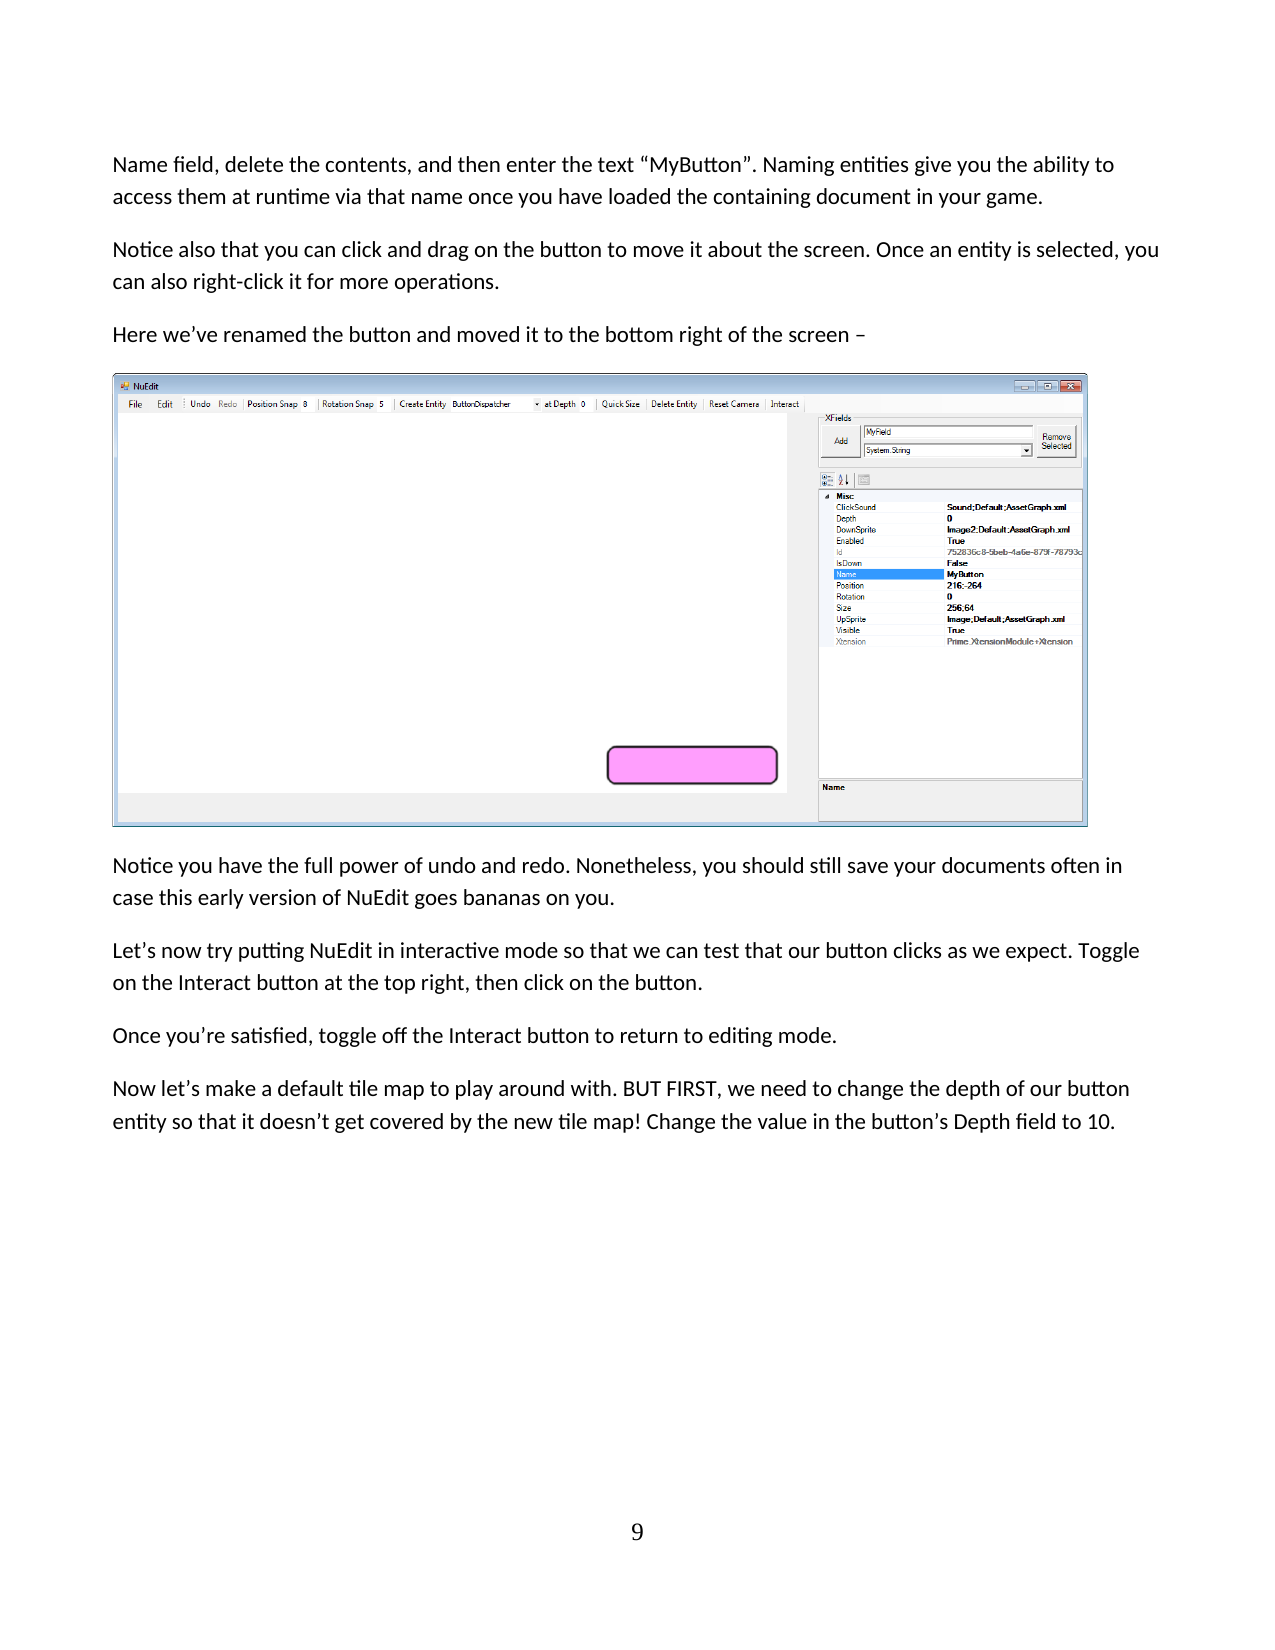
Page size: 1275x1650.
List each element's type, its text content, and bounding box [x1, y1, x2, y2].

text Here we’ve renamed the button and moved it to the bottom right of the screen – [112, 320, 1162, 348]
text Notice you have the full power of undo and redo. Nonetheless, you should still save your documents often in case this early version of NuEdit goes bananas on you. [112, 851, 1162, 911]
text Now let’s make a default tile map to play around with. BUT FIRST, we need to change the depth of our button entity so that it doesn’t get covered by the new tile map! Change the value in the button’s Depth field to 10. [112, 1074, 1162, 1135]
picture [112, 373, 1088, 827]
text Let’s now try putting NuEdit in interactive mode so that we can test that our button clicks as we expect. Toggle on the Interact button at the top right, then click on the button. [112, 936, 1162, 997]
text Once you’re satisfied, toggle off the Interact button to return to editing mode. [112, 1022, 1162, 1049]
text Notice also that you can click and drag on the button to move it about the screen. Once an entity is selected, you can also right-click it for more operations. [112, 235, 1162, 295]
